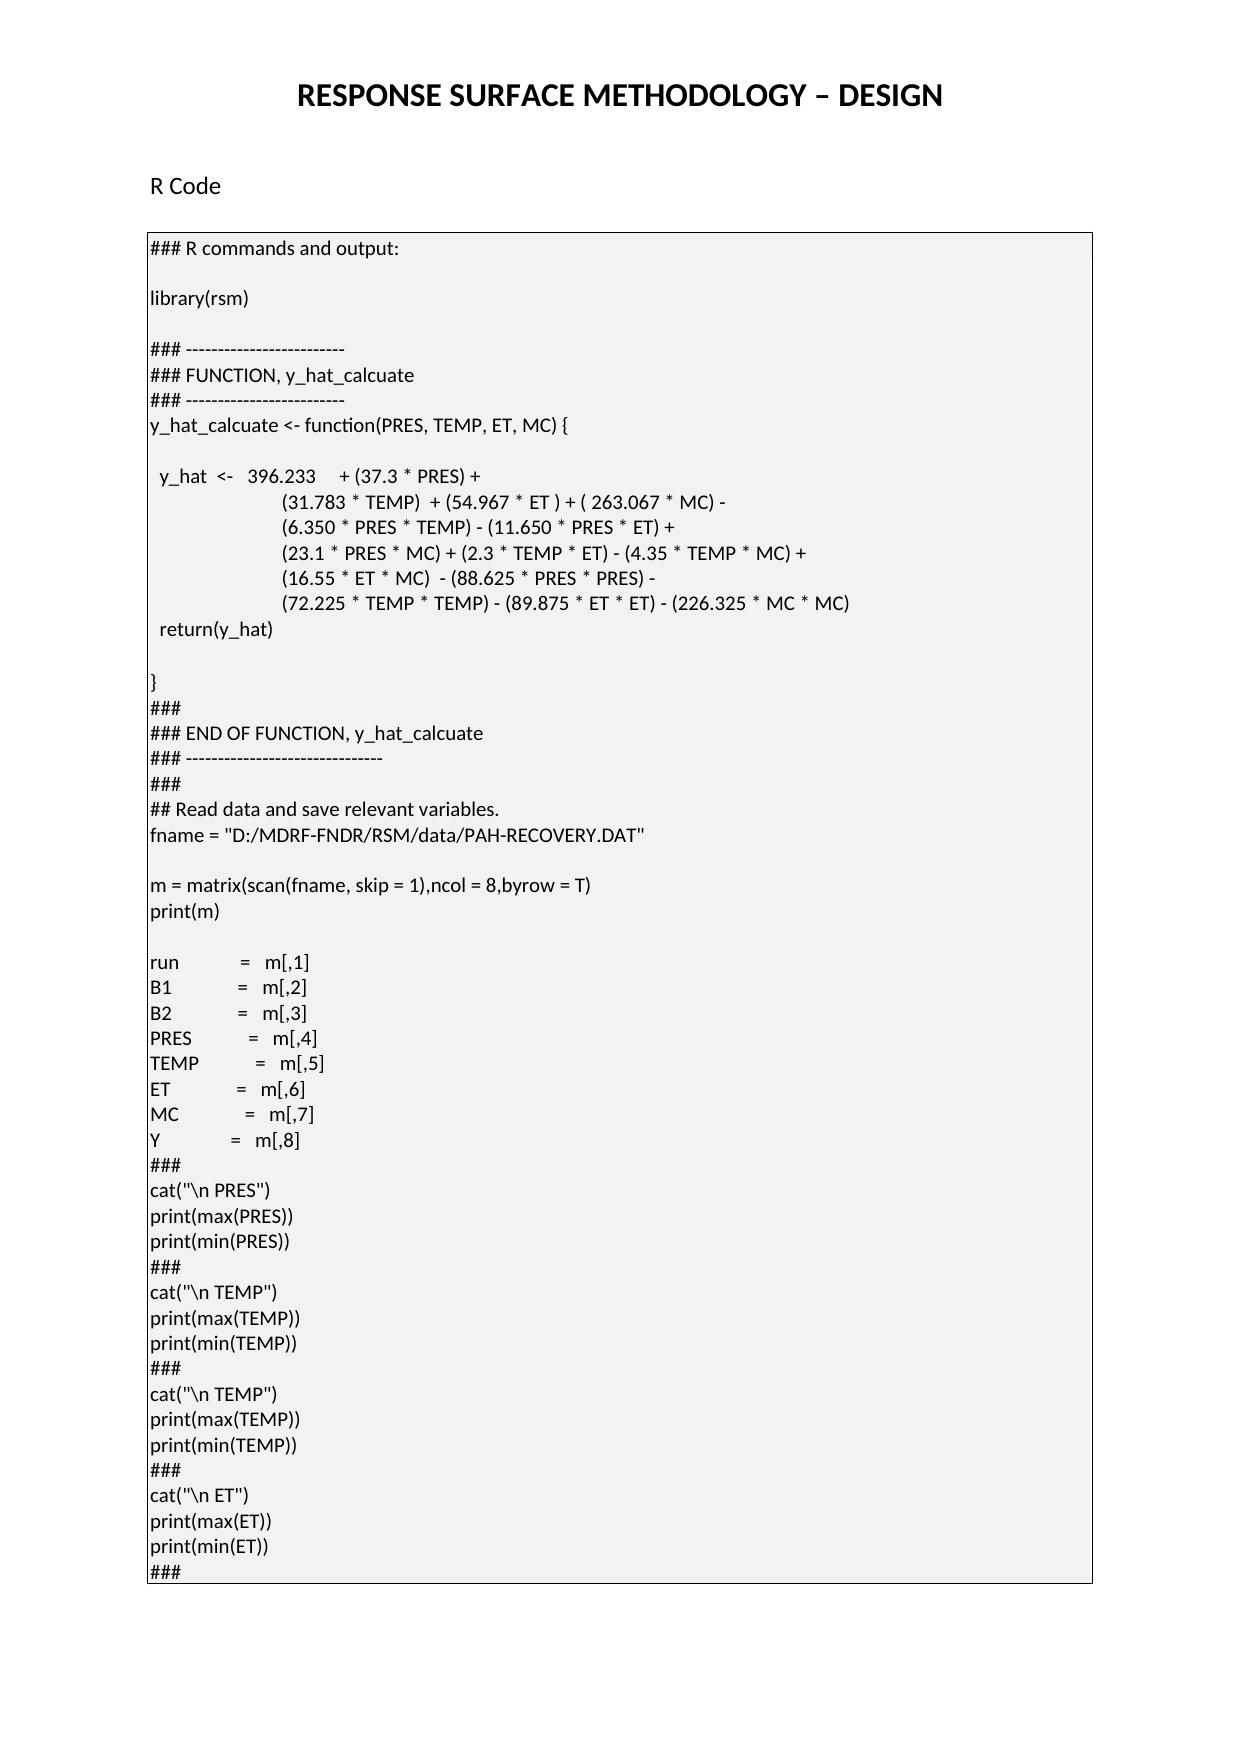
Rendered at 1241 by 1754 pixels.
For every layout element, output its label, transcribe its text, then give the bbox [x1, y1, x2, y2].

text TEMP = m[,5] [150, 1051, 1090, 1076]
text MC = m[,7] [150, 1101, 1090, 1127]
text (16.55 * ET * MC) - (88.625 * PRES * PRES) - [150, 565, 1090, 591]
text R Code [150, 171, 1090, 201]
text ### [150, 1559, 1090, 1583]
text (72.225 * TEMP * TEMP) - (89.875 * ET * ET) - (226.325 * MC * MC) [150, 591, 1090, 616]
text print(m) [150, 898, 1090, 923]
text ### [150, 1457, 1090, 1483]
text ### R commands and output: [148, 233, 1092, 260]
text ### FUNCTION, y_hat_calcuate [150, 362, 1090, 387]
text print(max(PRES)) [150, 1203, 1090, 1228]
text return(y_hat) [150, 616, 1090, 641]
text B1 = m[,2] [150, 974, 1090, 1000]
text ### ------------------------------- [150, 746, 1090, 771]
text ### [150, 695, 1090, 720]
text ### [150, 1254, 1090, 1279]
text run = m[,1] [150, 949, 1090, 974]
text cat("\n TEMP") [150, 1279, 1090, 1305]
text ET = m[,6] [150, 1076, 1090, 1101]
text (23.1 * PRES * MC) + (2.3 * TEMP * ET) - (4.35 * TEMP * MC) + [150, 540, 1090, 565]
text print(max(ET)) [150, 1508, 1090, 1533]
text print(min(PRES)) [150, 1228, 1090, 1254]
text ### [150, 1152, 1090, 1178]
text print(min(ET)) [150, 1533, 1090, 1559]
text print(max(TEMP)) [150, 1406, 1090, 1432]
text print(max(TEMP)) [150, 1305, 1090, 1330]
text (31.783 * TEMP) + (54.967 * ET ) + ( 263.067 * MC) - [150, 489, 1090, 514]
text ## Read data and save relevant variables. [150, 796, 1090, 822]
text m = matrix(scan(fname, skip = 1),ncol = 8,byrow = T) [150, 873, 1090, 898]
text library(rsm) [150, 286, 1090, 311]
text print(min(TEMP)) [150, 1432, 1090, 1457]
text } [150, 669, 1090, 695]
text y_hat_calcuate <- function(PRES, TEMP, ET, MC) { [150, 413, 1090, 438]
text cat("\n ET") [150, 1483, 1090, 1508]
text print(min(TEMP)) [150, 1330, 1090, 1356]
text B2 = m[,3] [150, 1000, 1090, 1025]
text cat("\n TEMP") [150, 1381, 1090, 1406]
text cat("\n PRES") [150, 1178, 1090, 1203]
text PRES = m[,4] [150, 1025, 1090, 1051]
text ### ------------------------- [150, 387, 1090, 413]
text ### ------------------------- [150, 336, 1090, 362]
text fname = "D:/MDRF-FNDR/RSM/data/PAH-RECOVERY.DAT" [150, 822, 1090, 847]
text Y = m[,8] [150, 1127, 1090, 1152]
text ### [150, 771, 1090, 796]
text ### END OF FUNCTION, y_hat_calcuate [150, 720, 1090, 746]
text (6.350 * PRES * TEMP) - (11.650 * PRES * ET) + [150, 514, 1090, 540]
text ### [150, 1356, 1090, 1381]
text y_hat <- 396.233 + (37.3 * PRES) + [150, 463, 1090, 489]
